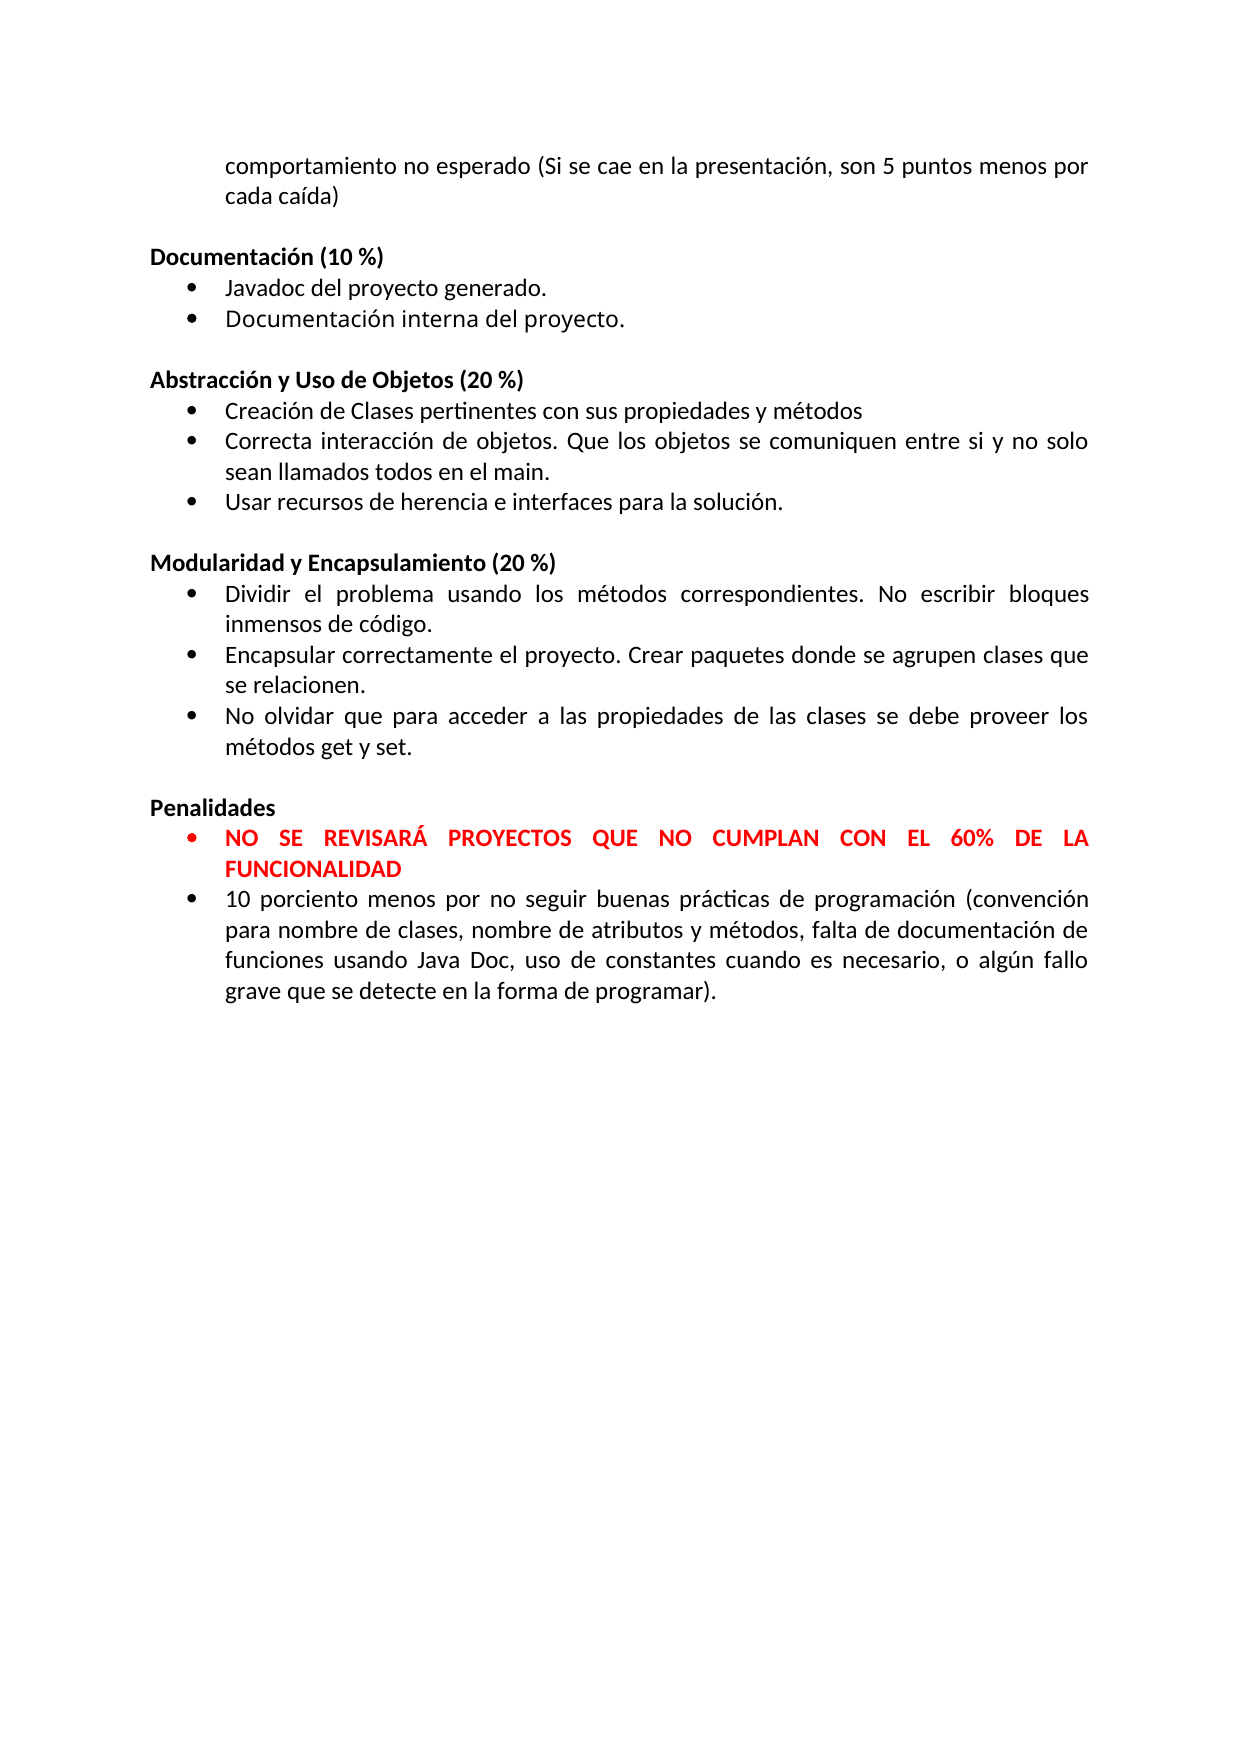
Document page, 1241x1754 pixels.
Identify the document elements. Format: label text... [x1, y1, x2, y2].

text Penalidades [150, 792, 1090, 822]
list Usar recursos de herencia e interfaces para la solución. [187, 486, 1090, 517]
list NO SE REVISARÁ PROYECTOS QUE NO CUMPLAN CON EL 60% DE LA FUNCIONALIDAD [187, 822, 1090, 883]
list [187, 150, 1090, 211]
list Documentación interna del proyecto. [187, 303, 1090, 334]
list Dividir el problema usando los métodos correspondientes. No escribir bloques inmensos de código. [187, 578, 1090, 639]
list Creación de Clases pertinentes con sus propiedades y métodos [187, 395, 1090, 425]
list Encapsular correctamente el proyecto. Crear paquetes donde se agrupen clases que se relacionen. [187, 639, 1090, 700]
text Documentación (10 %) [150, 242, 1090, 272]
list Correcta interacción de objetos. Que los objetos se comuniquen entre si y no solo sean llamados todos en el main. [187, 425, 1090, 486]
list Javadoc del proyecto generado. [187, 272, 1090, 303]
text Modularidad y Encapsulamiento (20 %) [150, 547, 1090, 578]
list No olvidar que para acceder a las propiedades de las clases se debe proveer los métodos get y set. [187, 700, 1090, 761]
text Abstracción y Uso de Objetos (20 %) [150, 364, 1090, 395]
list 10 porciento menos por no seguir buenas prácticas de programación (convención para nombre de clases, nombre de atributos y métodos, falta de documentación de funciones usando Java Doc, uso de constantes cuando es necesario, o algún fallo grave que se detecte en la forma de programar). [187, 883, 1090, 1005]
